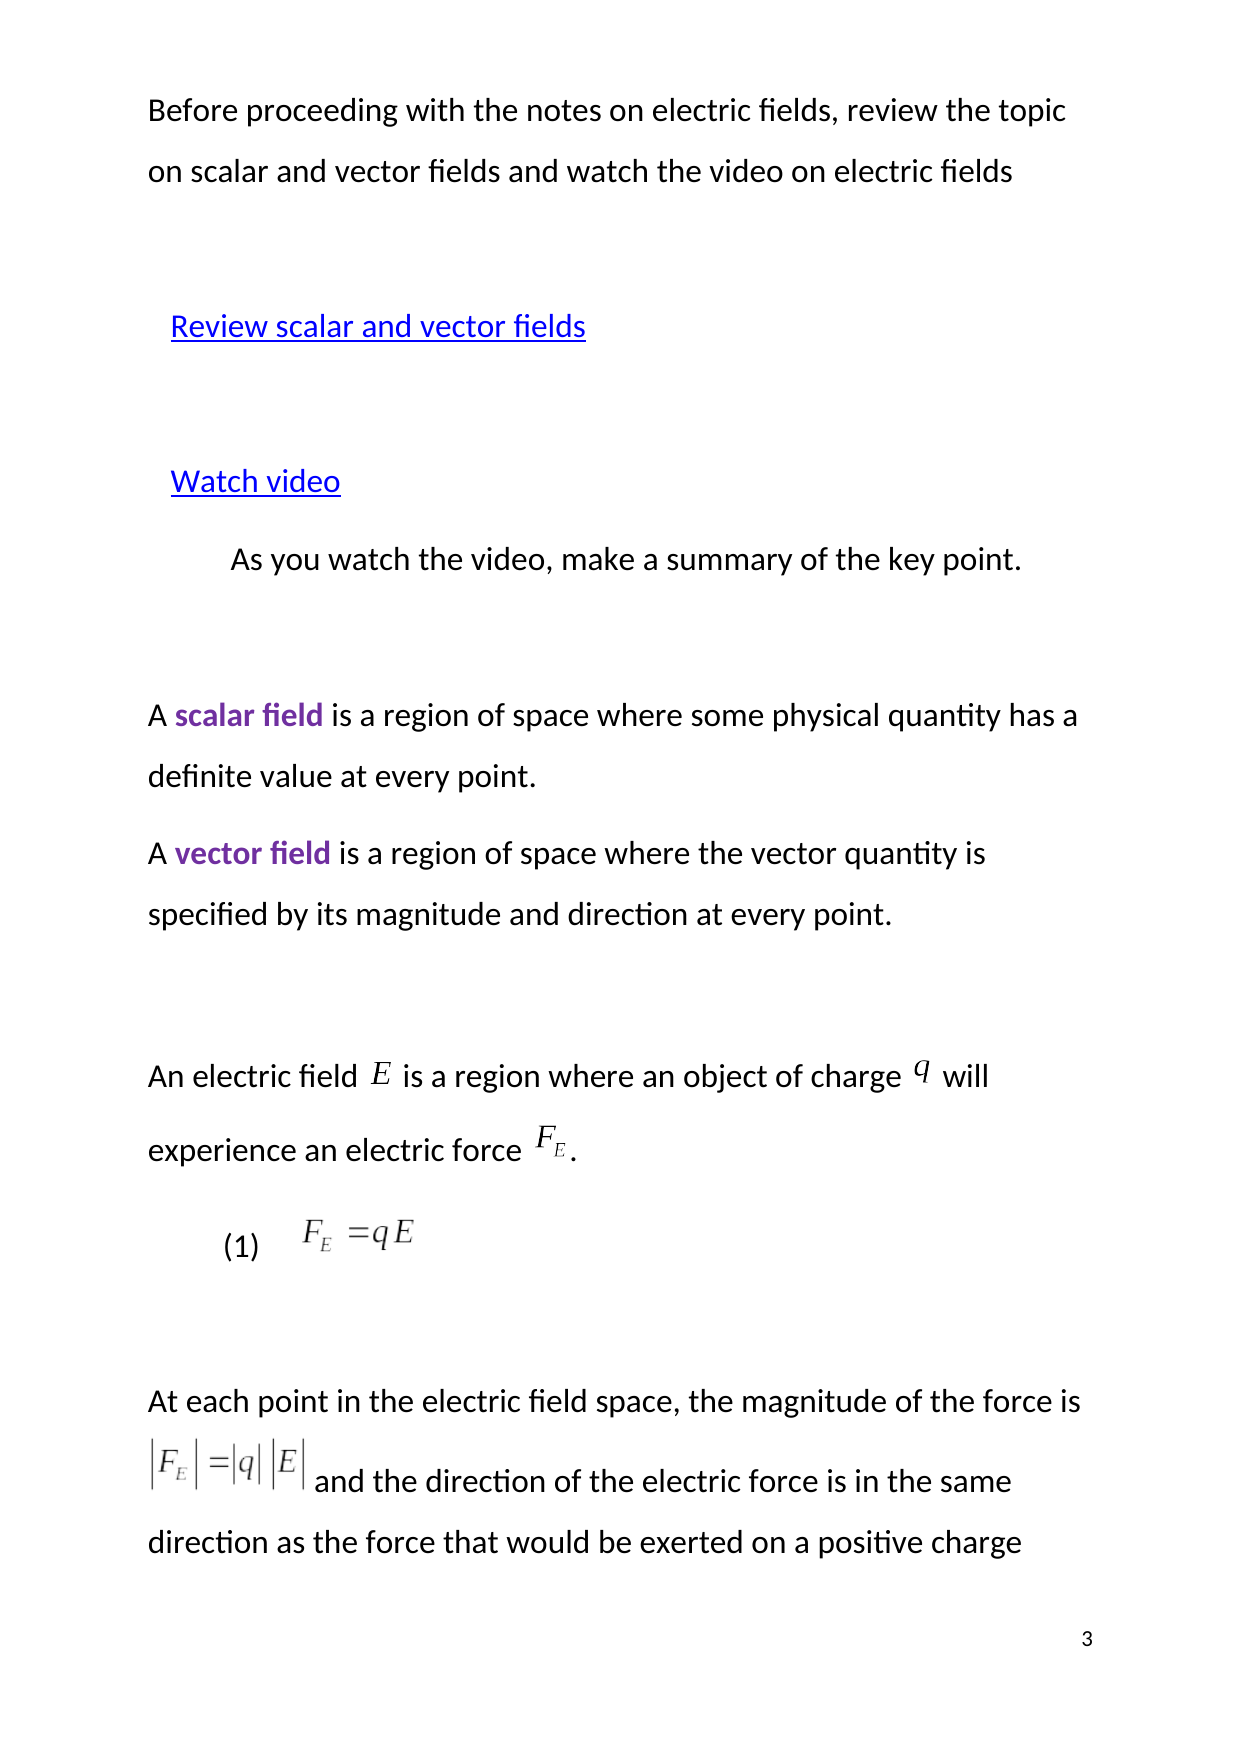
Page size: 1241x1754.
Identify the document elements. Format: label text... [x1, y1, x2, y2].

text An electric field is a region where an object of charge will experience an electric force . [148, 1049, 1092, 1170]
text Watch video [148, 461, 1092, 501]
text (1) [148, 1207, 1092, 1266]
text A scalar field is a region of space where some physical quantity has a definite value at every point. [148, 694, 1092, 795]
text Before proceeding with the notes on electric fields, review the topic on scalar and vector fields and watch the video on electric fields [148, 89, 1092, 190]
text Review scalar and vector fields [148, 305, 1092, 346]
text As you watch the video, make a summary of the key point. [148, 538, 1092, 579]
text A vector field is a region of space where the vector quantity is specified by its magnitude and direction at every point. [148, 832, 1092, 934]
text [148, 1380, 1092, 1562]
